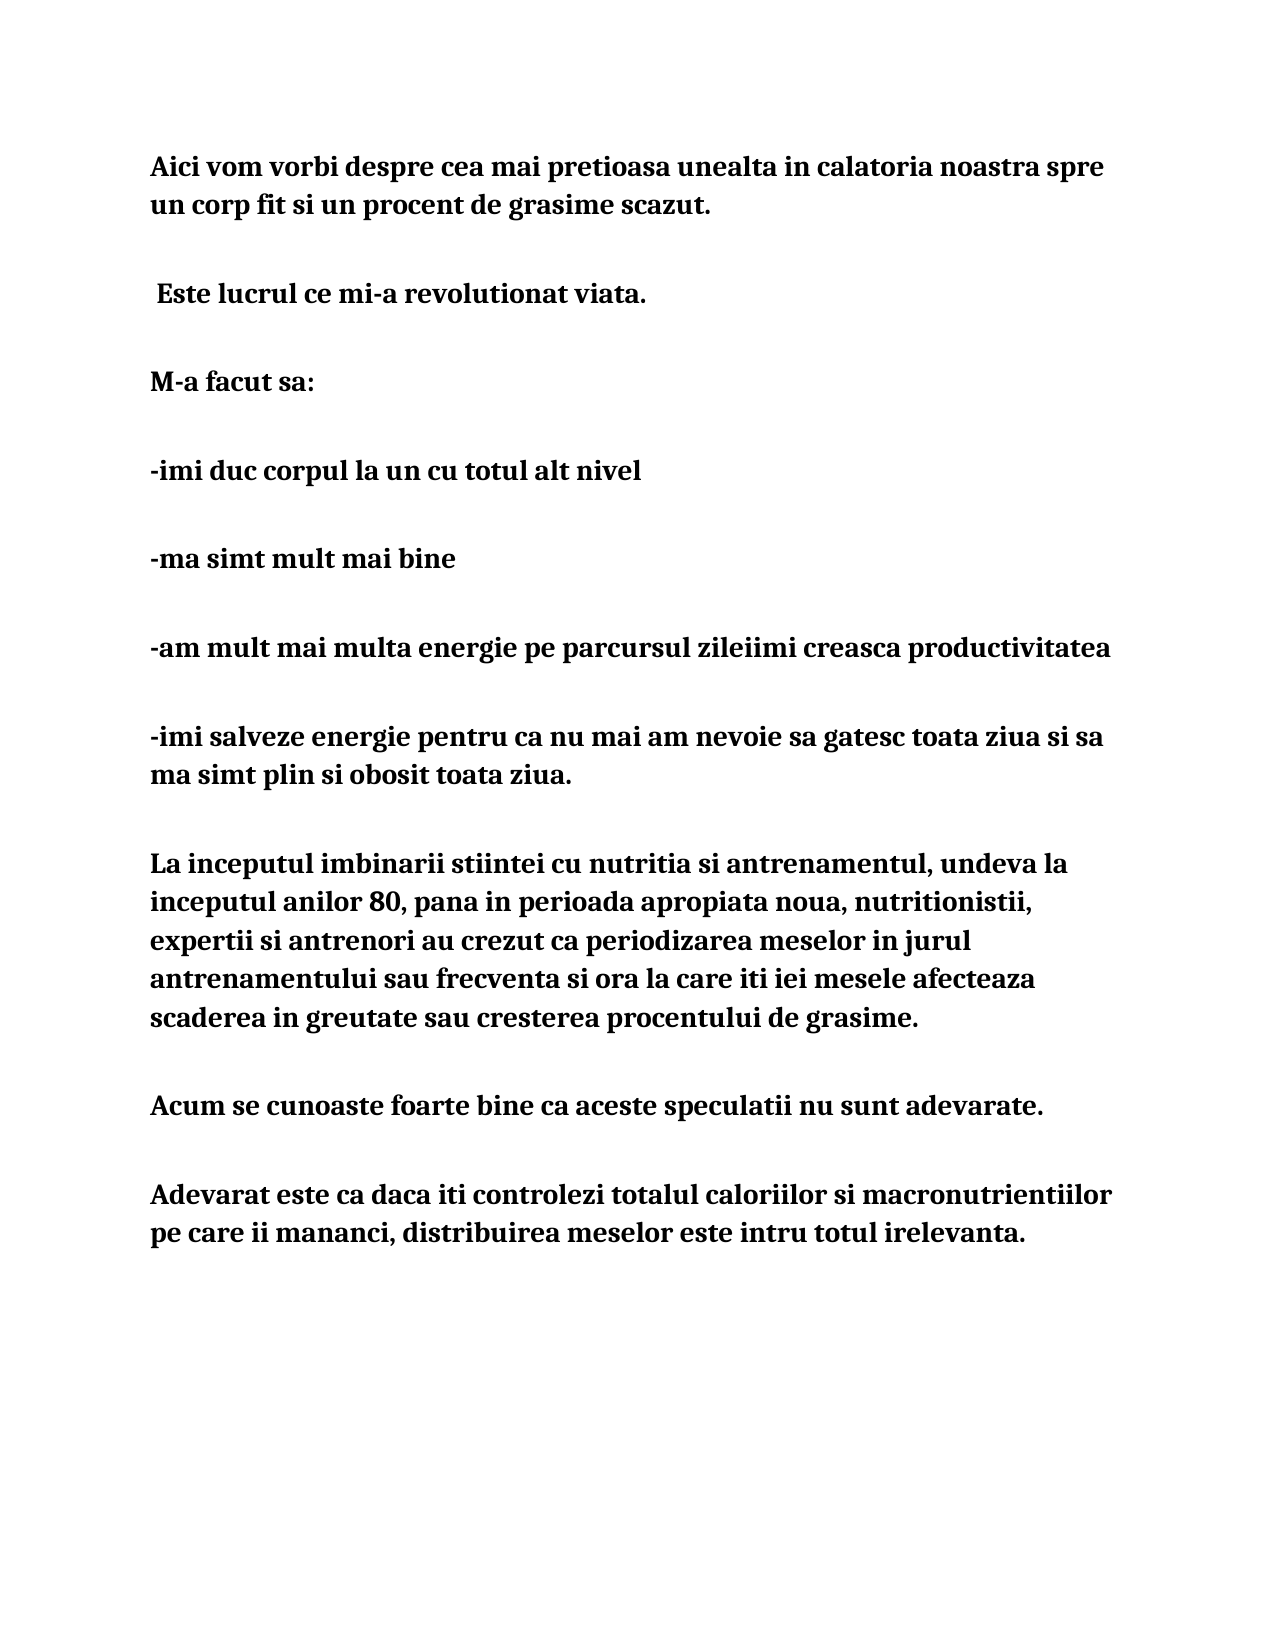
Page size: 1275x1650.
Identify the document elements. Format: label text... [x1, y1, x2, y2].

subtitle -ma simt mult mai bine [150, 543, 1125, 576]
subtitle -imi salveze energie pentru ca nu mai am nevoie sa gatesc toata ziua si sa ma simt plin si obosit toata ziua. [150, 720, 1125, 792]
subtitle M-a facut sa: [150, 366, 1125, 399]
subtitle -am mult mai multa energie pe parcursul zileiimi creasca productivitatea [150, 631, 1125, 665]
subtitle Este lucrul ce mi-a revolutionat viata. [150, 277, 1125, 311]
subtitle Adevarat este ca daca iti controlezi totalul caloriilor si macronutrientiilor pe care ii mananci, distribuirea meselor este intru totul irelevanta. [150, 1178, 1125, 1250]
subtitle Acum se cunoaste foarte bine ca aceste speculatii nu sunt adevarate. [150, 1089, 1125, 1123]
subtitle Aici vom vorbi despre cea mai pretioasa unealta in calatoria noastra spre un corp fit si un procent de grasime scazut. [150, 150, 1125, 222]
subtitle La inceputul imbinarii stiintei cu nutritia si antrenamentul, undeva la inceputul anilor 80, pana in perioada apropiata noua, nutritionistii, expertii si antrenori au crezut ca periodizarea meselor in jurul antrenamentului sau frecventa si ora la care iti iei mesele afecteaza scaderea in greutate sau cresterea procentului de grasime. [150, 847, 1125, 1034]
subtitle -imi duc corpul la un cu totul alt nivel [150, 454, 1125, 488]
